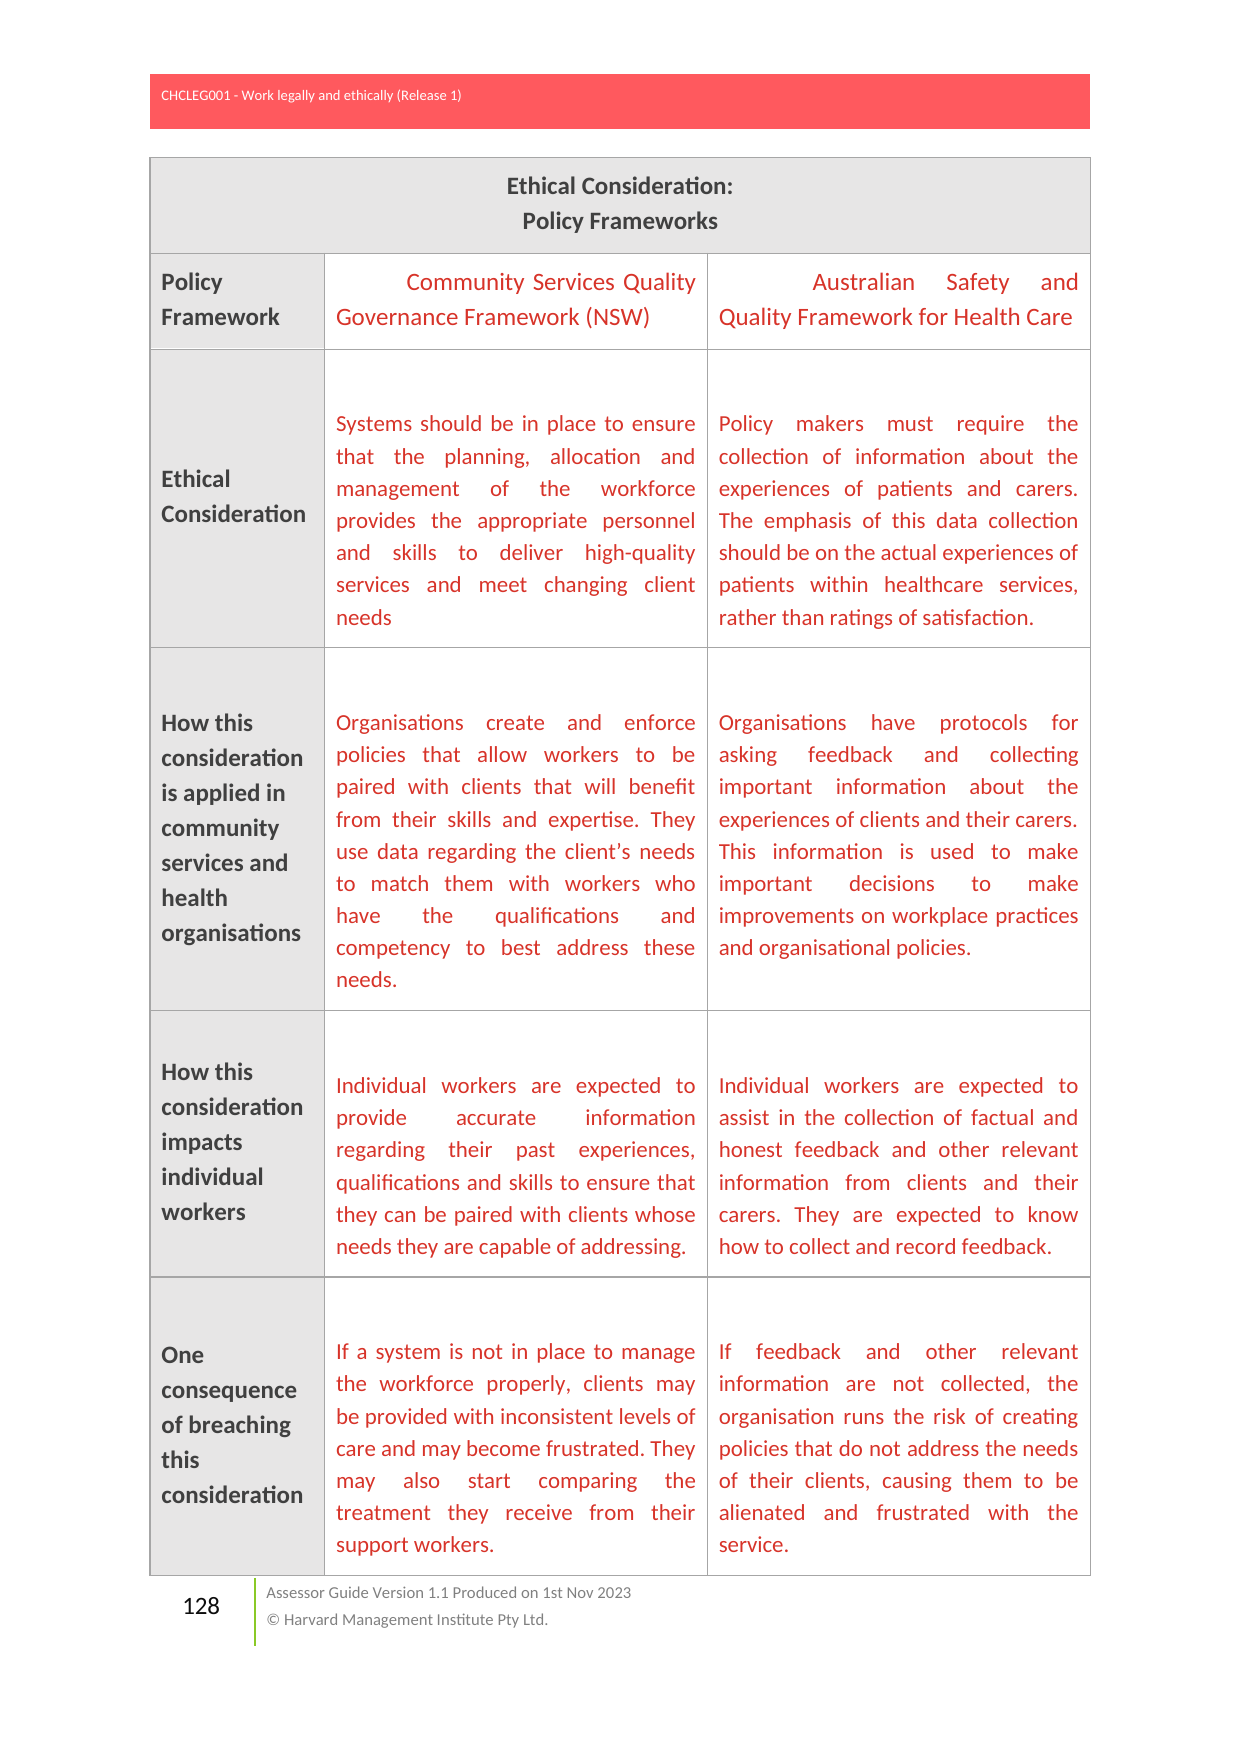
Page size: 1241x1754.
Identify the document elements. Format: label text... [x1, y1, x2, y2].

table_cell If a system is not in place to manage the workforce properly, clients may be provided with inconsistent levels of care and may become frustrated. They may also start comparing the treatment they receive from their support workers. [325, 1278, 707, 1575]
table_cell Australian Safety and Quality Framework for Health Care [708, 254, 1090, 348]
table_cell Ethical Consideration [151, 350, 324, 647]
table_cell Policy makers must require the collection of information about the experiences of patients and carers. The emphasis of this data collection should be on the actual experiences of patients within healthcare services, rather than ratings of satisfaction. [708, 350, 1090, 647]
table_cell Systems should be in place to ensure that the planning, allocation and management of the workforce provides the appropriate personnel and skills to deliver high-quality services and meet changing client needs [325, 350, 707, 647]
table_header Ethical Consideration: Policy Frameworks [151, 158, 1090, 253]
table_cell Individual workers are expected to assist in the collection of factual and honest feedback and other relevant information from clients and their carers. They are expected to know how to collect and record feedback. [708, 1011, 1090, 1276]
table_cell How this consideration is applied in community services and health organisations [151, 648, 324, 1010]
table_cell One consequence of breaching this consideration [151, 1278, 324, 1575]
table_cell How this consideration impacts individual workers [151, 1011, 324, 1276]
table_cell Policy Framework [151, 254, 324, 348]
table_cell Organisations create and enforce policies that allow workers to be paired with clients that will benefit from their skills and expertise. They use data regarding the client’s needs to match them with workers who have the qualifications and competency to best address these needs. [325, 648, 707, 1010]
table_cell Organisations have protocols for asking feedback and collecting important information about the experiences of clients and their carers. This information is used to make important decisions to make improvements on workplace practices and organisational policies. [708, 648, 1090, 1010]
table_cell If feedback and other relevant information are not collected, the organisation runs the risk of creating policies that do not address the needs of their clients, causing them to be alienated and frustrated with the service. [708, 1278, 1090, 1575]
table_cell Individual workers are expected to provide accurate information regarding their past experiences, qualifications and skills to ensure that they can be paired with clients whose needs they are capable of addressing. [325, 1011, 707, 1276]
table_cell Community Services Quality Governance Framework (NSW) [325, 254, 707, 348]
